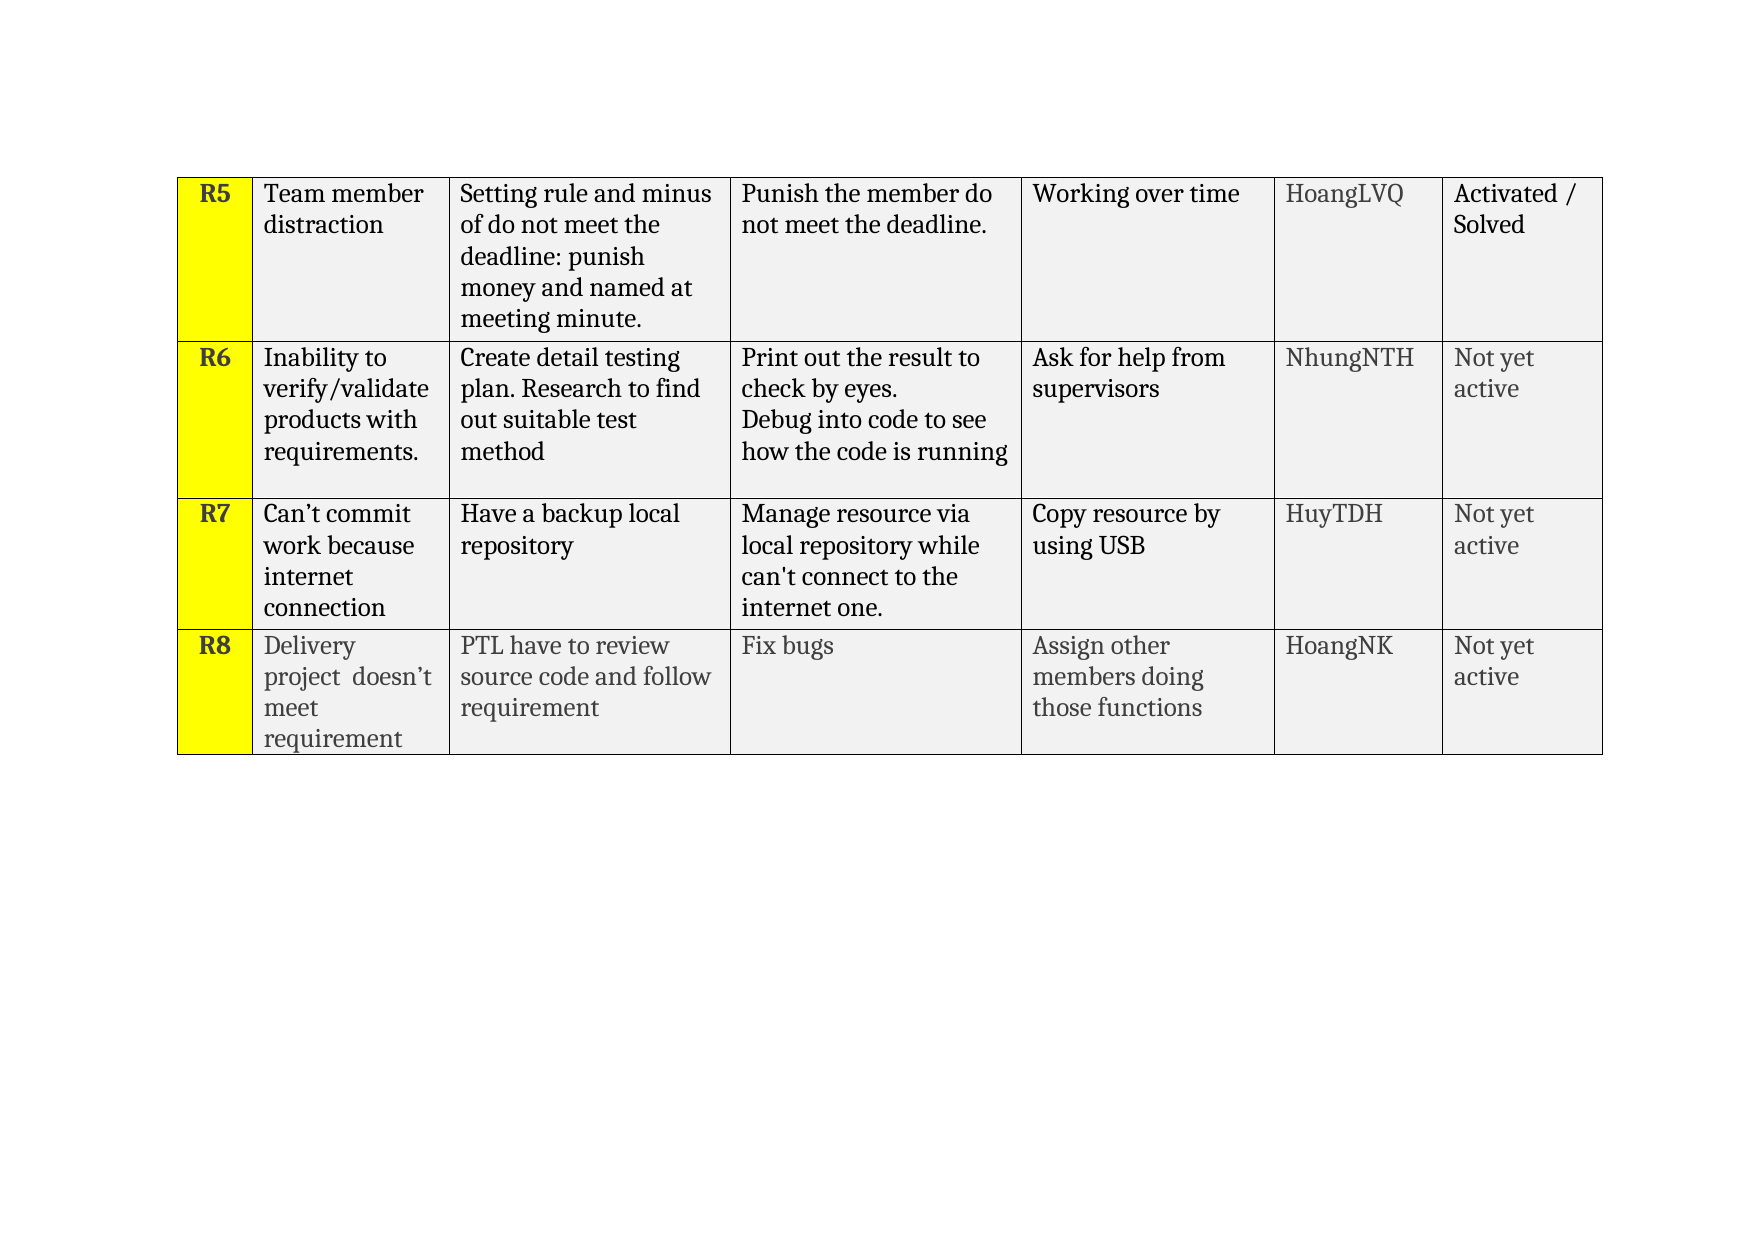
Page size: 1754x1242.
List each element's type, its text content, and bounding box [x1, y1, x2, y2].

table_cell R7 [178, 499, 252, 629]
table_cell HuyTDH [1275, 499, 1442, 629]
table_cell PTL have to review source code and follow requirement [450, 630, 730, 754]
table_cell Can’t commit work because internet connection [253, 499, 449, 629]
table_cell Print out the result to check by eyes. Debug into code to see how the code is running [731, 342, 1021, 497]
table_cell Have a backup local repository [450, 499, 730, 629]
table_cell Create detail testing plan. Research to find out suitable test method [450, 342, 730, 497]
table_cell Team member distraction [253, 178, 449, 341]
table_cell HoangLVQ [1275, 178, 1442, 341]
table_cell Inability to verify/validate products with requirements. [253, 342, 449, 497]
table_cell Delivery project doesn’t meet requirement [253, 630, 449, 754]
table_cell Punish the member do not meet the deadline. [731, 178, 1021, 341]
table_cell R5 [178, 178, 252, 341]
table_cell Copy resource by using USB [1022, 499, 1274, 629]
table_cell R6 [178, 342, 252, 497]
table_cell Setting rule and minus of do not meet the deadline: punish money and named at meeting minute. [450, 178, 730, 341]
table_cell Working over time [1022, 178, 1274, 341]
table_cell NhungNTH [1275, 342, 1442, 497]
table_cell Manage resource via local repository while can't connect to the internet one. [731, 499, 1021, 629]
table_cell Not yet active [1443, 630, 1602, 754]
table_cell Not yet active [1443, 342, 1602, 497]
table_cell Assign other members doing those functions [1022, 630, 1274, 754]
table_cell Fix bugs [731, 630, 1021, 754]
table_cell Not yet active [1443, 499, 1602, 629]
table_cell HoangNK [1275, 630, 1442, 754]
table_cell Activated / Solved [1443, 178, 1602, 341]
table_cell R8 [178, 630, 252, 754]
table_cell Ask for help from supervisors [1022, 342, 1274, 497]
